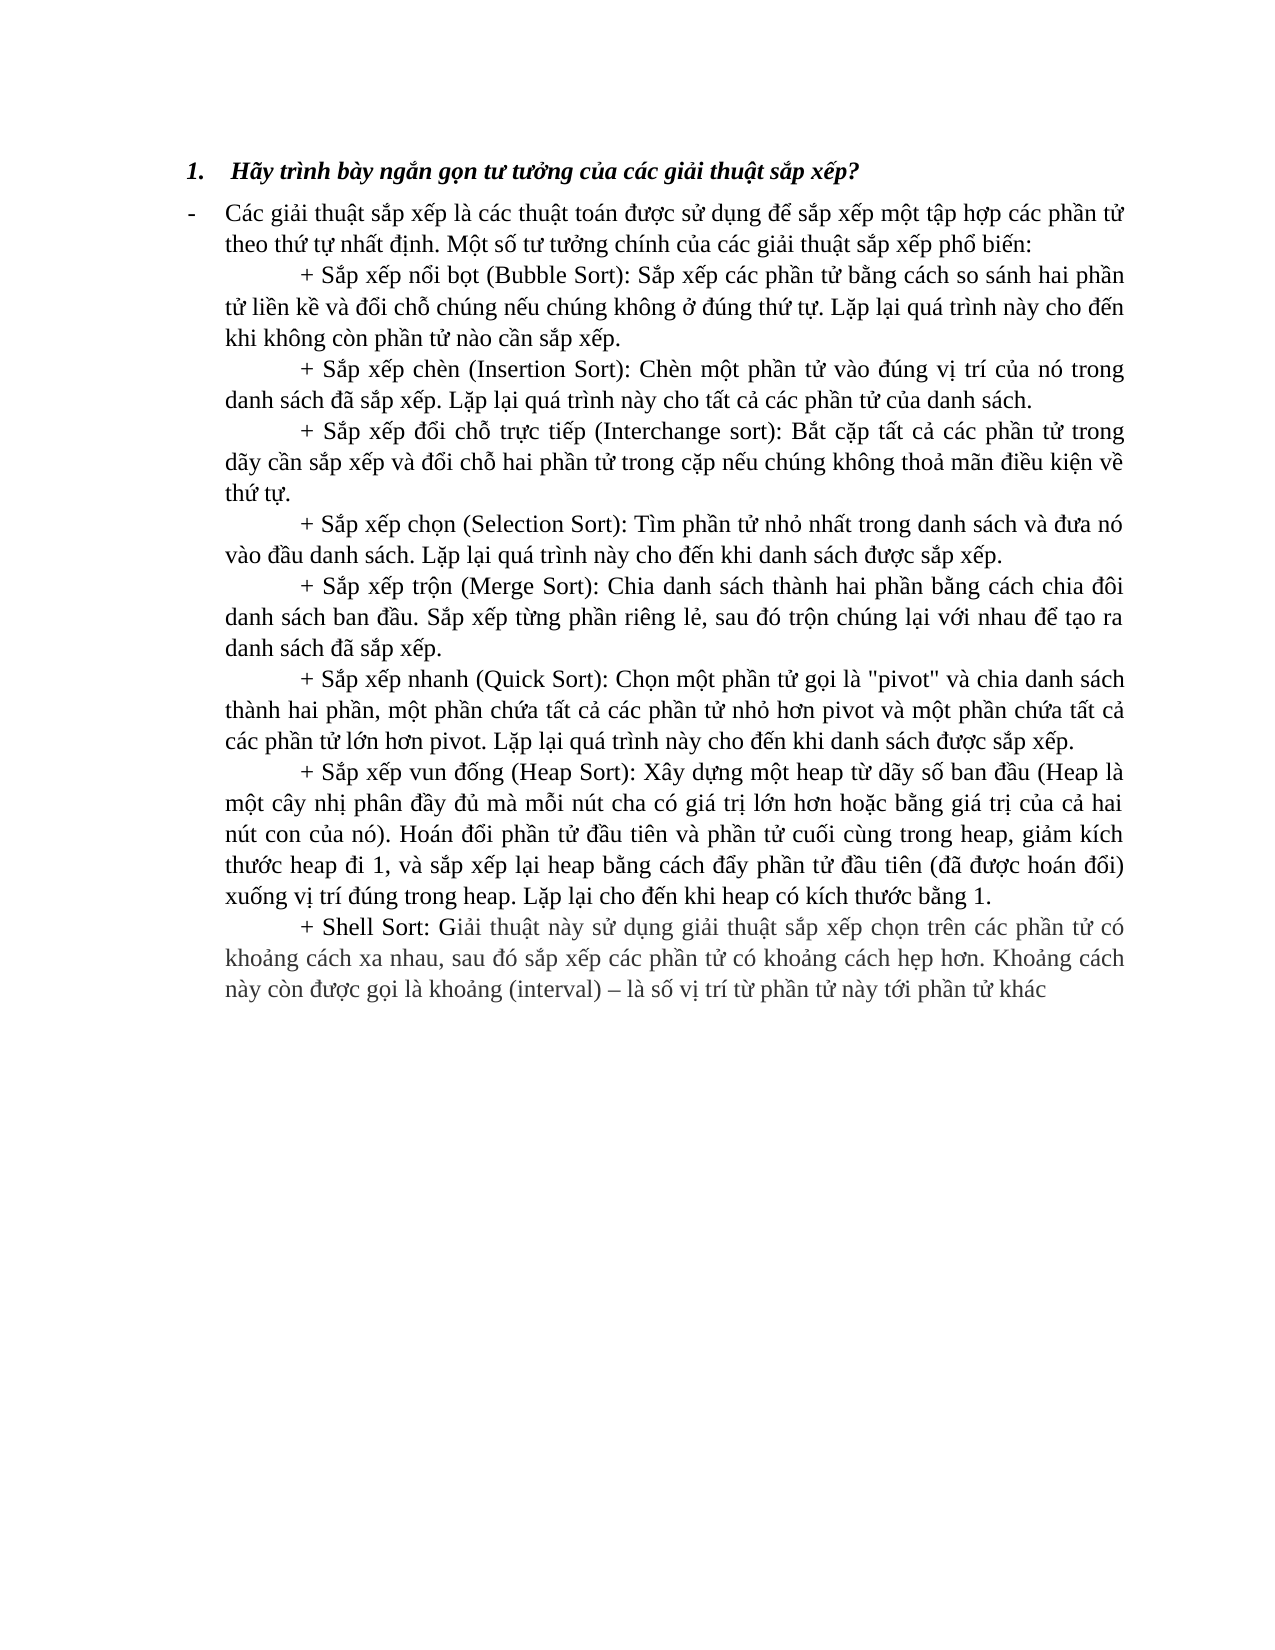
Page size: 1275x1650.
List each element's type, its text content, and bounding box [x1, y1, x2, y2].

list + Sắp xếp chọn (Selection Sort): Tìm phần tử nhỏ nhất trong danh sách và đưa nó vào đầu danh sách. Lặp lại quá trình này cho đến khi danh sách được sắp xếp. [225, 509, 1126, 569]
list + Sắp xếp trộn (Merge Sort): Chia danh sách thành hai phần bằng cách chia đôi danh sách ban đầu. Sắp xếp từng phần riêng lẻ, sau đó trộn chúng lại với nhau để tạo ra danh sách đã sắp xếp. [225, 571, 1126, 662]
list + Shell Sort: Giải thuật này sử dụng giải thuật sắp xếp chọn trên các phần tử có khoảng cách xa nhau, sau đó sắp xếp các phần tử có khoảng cách hẹp hơn. Khoảng cách này còn được gọi là khoảng (interval) – là số vị trí từ phần tử này tới phần tử khác [225, 912, 1126, 944]
list + Sắp xếp nhanh (Quick Sort): Chọn một phần tử gọi là "pivot" và chia danh sách thành hai phần, một phần chứa tất cả các phần tử nhỏ hơn pivot và một phần chứa tất cả các phần tử lớn hơn pivot. Lặp lại quá trình này cho đến khi danh sách được sắp xếp. [225, 664, 1126, 755]
list + Sắp xếp nổi bọt (Bubble Sort): Sắp xếp các phần tử bằng cách so sánh hai phần tử liền kề và đổi chỗ chúng nếu chúng không ở đúng thứ tự. Lặp lại quá trình này cho đến khi không còn phần tử nào cần sắp xếp. [225, 261, 1126, 351]
list Hãy trình bày ngắn gọn tư tưởng của các giải thuật sắp xếp? [186, 156, 1126, 184]
list + Sắp xếp chèn (Insertion Sort): Chèn một phần tử vào đúng vị trí của nó trong danh sách đã sắp xếp. Lặp lại quá trình này cho tất cả các phần tử của danh sách. [225, 354, 1126, 413]
list + Shell Sort: Giải thuật này sử dụng giải thuật sắp xếp chọn trên các phần tử có khoảng cách xa nhau, sau đó sắp xếp các phần tử có khoảng cách hẹp hơn. Khoảng cách này còn được gọi là khoảng (interval) – là số vị trí từ phần tử này tới phần tử khác [225, 972, 1126, 1003]
list + Sắp xếp đổi chỗ trực tiếp (Interchange sort): Bắt cặp tất cả các phần tử trong dãy cần sắp xếp và đổi chỗ hai phần tử trong cặp nếu chúng không thoả mãn điều kiện về thứ tự. [225, 416, 1126, 507]
list + Sắp xếp vun đống (Heap Sort): Xây dựng một heap từ dãy số ban đầu (Heap là một cây nhị phân đầy đủ mà mỗi nút cha có giá trị lớn hơn hoặc bằng giá trị của cả hai nút con của nó). Hoán đổi phần tử đầu tiên và phần tử cuối cùng trong heap, giảm kích thước heap đi 1, và sắp xếp lại heap bằng cách đẩy phần tử đầu tiên (đã được hoán đổi) xuống vị trí đúng trong heap. Lặp lại cho đến khi heap có kích thước bằng 1. [225, 757, 1126, 910]
list Các giải thuật sắp xếp là các thuật toán được sử dụng để sắp xếp một tập hợp các phần tử theo thứ tự nhất định. Một số tư tưởng chính của các giải thuật sắp xếp phổ biến: [187, 198, 1126, 258]
